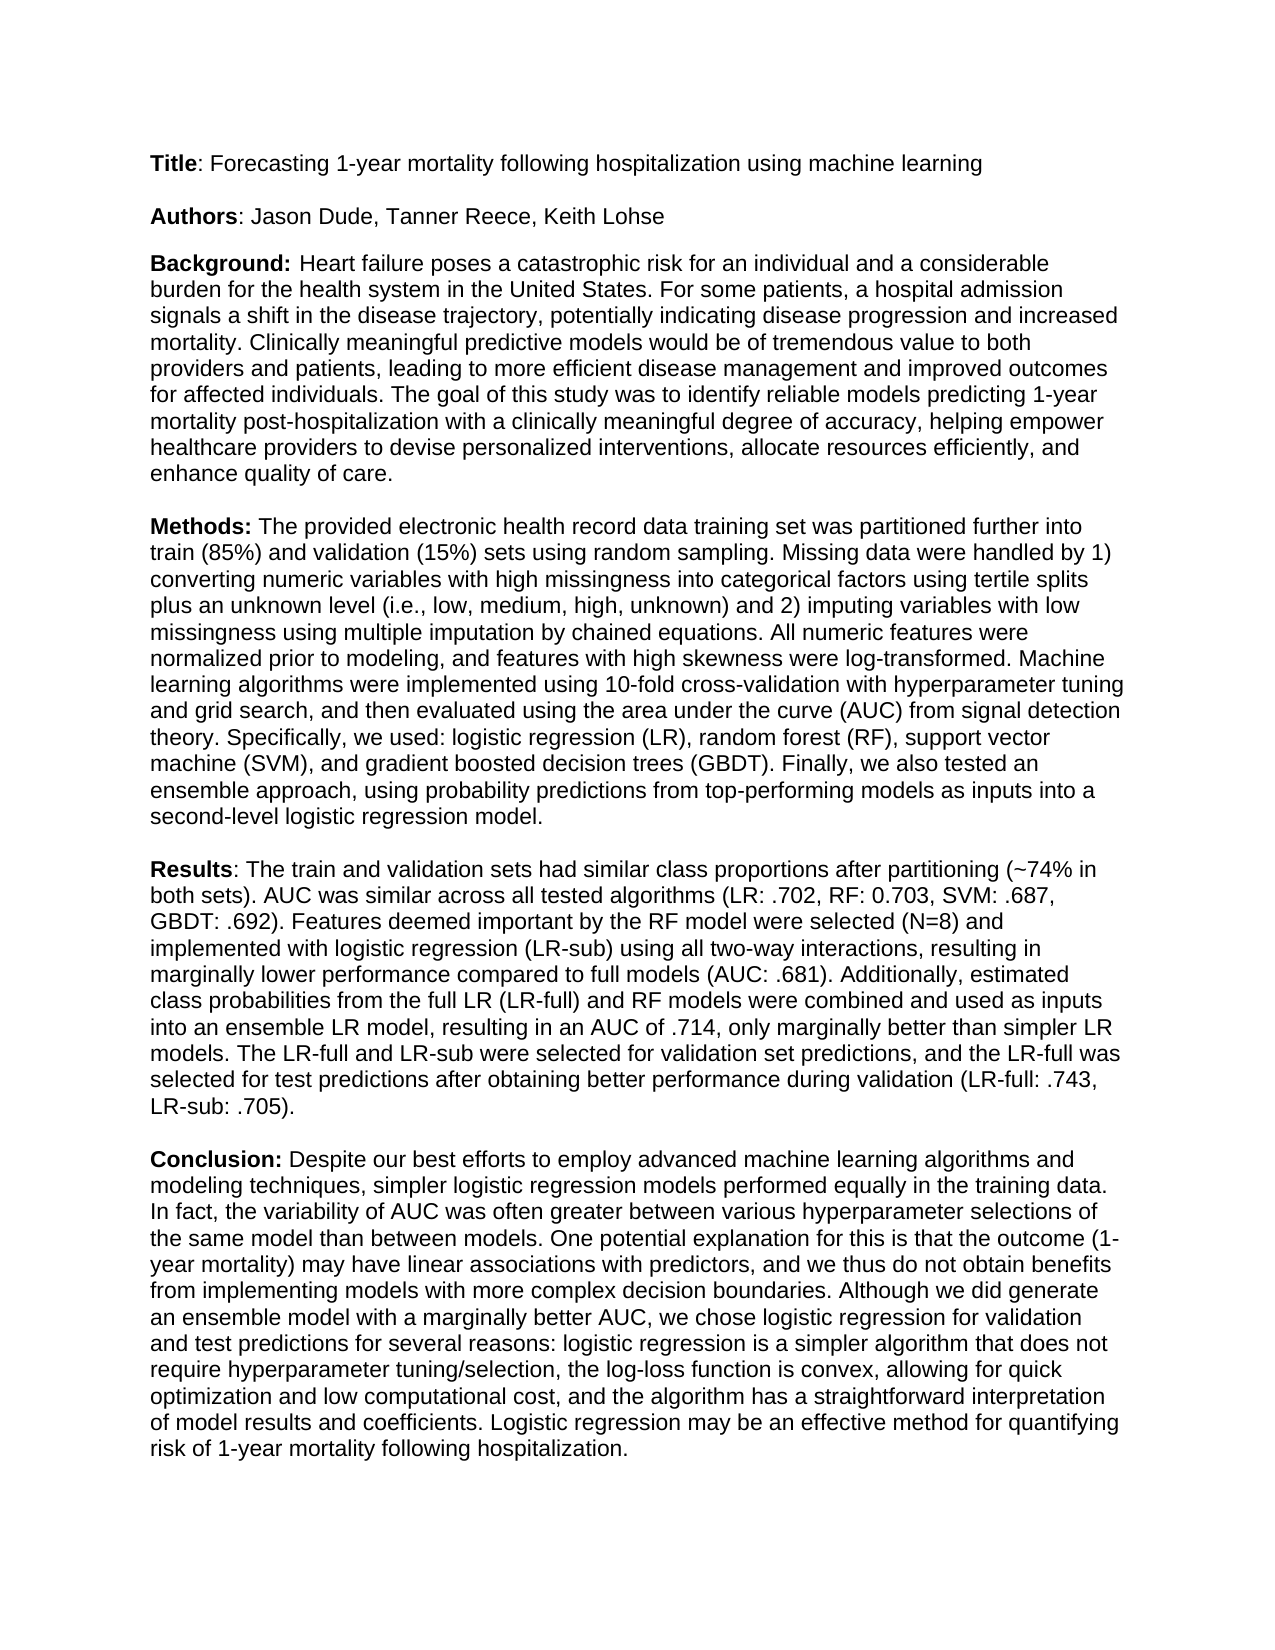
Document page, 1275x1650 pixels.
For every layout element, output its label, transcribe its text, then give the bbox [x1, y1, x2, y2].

text Methods: The provided electronic health record data training set was partitioned further into train (85%) and validation (15%) sets using random sampling. Missing data were handled by 1) converting numeric variables with high missingness into categorical factors using tertile splits plus an unknown level (i.e., low, medium, high, unknown) and 2) imputing variables with low missingness using multiple imputation by chained equations. All numeric features were normalized prior to modeling, and features with high skewness were log-transformed. Machine learning algorithms were implemented using 10-fold cross-validation with hyperparameter tuning and grid search, and then evaluated using the area under the curve (AUC) from signal detection theory. Specifically, we used: logistic regression (LR), random forest (RF), support vector machine (SVM), and gradient boosted decision trees (GBDT). Finally, we also tested an ensemble approach, using probability predictions from top-performing models as inputs into a second-level logistic regression model. [150, 513, 1125, 829]
text Title: Forecasting 1-year mortality following hospitalization using machine learning [150, 150, 1125, 176]
text Authors: Jason Dude, Tanner Reece, Keith Lohse [150, 203, 1125, 229]
text Results: The train and validation sets had similar class proportions after partitioning (~74% in both sets). AUC was similar across all tested algorithms (LR: .702, RF: 0.703, SVM: .687, GBDT: .692). Features deemed important by the RF model were selected (N=8) and implemented with logistic regression (LR-sub) using all two-way interactions, resulting in marginally lower performance compared to full models (AUC: .681). Additionally, estimated class probabilities from the full LR (LR-full) and RF models were combined and used as inputs into an ensemble LR model, resulting in an AUC of .714, only marginally better than simpler LR models. The LR-full and LR-sub were selected for validation set predictions, and the LR-full was selected for test predictions after obtaining better performance during validation (LR-full: .743, LR-sub: .705). [150, 856, 1125, 1119]
text Conclusion: Despite our best efforts to employ advanced machine learning algorithms and modeling techniques, simpler logistic regression models performed equally in the training data. In fact, the variability of AUC was often greater between various hyperparameter selections of the same model than between models. One potential explanation for this is that the outcome (1-year mortality) may have linear associations with predictors, and we thus do not obtain benefits from implementing models with more complex decision boundaries. Although we did generate an ensemble model with a marginally better AUC, we chose logistic regression for validation and test predictions for several reasons: logistic regression is a simpler algorithm that does not require hyperparameter tuning/selection, the log-loss function is convex, allowing for quick optimization and low computational cost, and the algorithm has a straightforward interpretation of model results and coefficients. Logistic regression may be an effective method for quantifying risk of 1-year mortality following hospitalization. [150, 1146, 1125, 1462]
text Background: Heart failure poses a catastrophic risk for an individual and a considerable burden for the health system in the United States. For some patients, a hospital admission signals a shift in the disease trajectory, potentially indicating disease progression and increased mortality. Clinically meaningful predictive models would be of tremendous value to both providers and patients, leading to more efficient disease management and improved outcomes for affected individuals. The goal of this study was to identify reliable models predicting 1-year mortality post-hospitalization with a clinically meaningful degree of accuracy, helping empower healthcare providers to devise personalized interventions, allocate resources efficiently, and enhance quality of care. [150, 249, 1125, 487]
